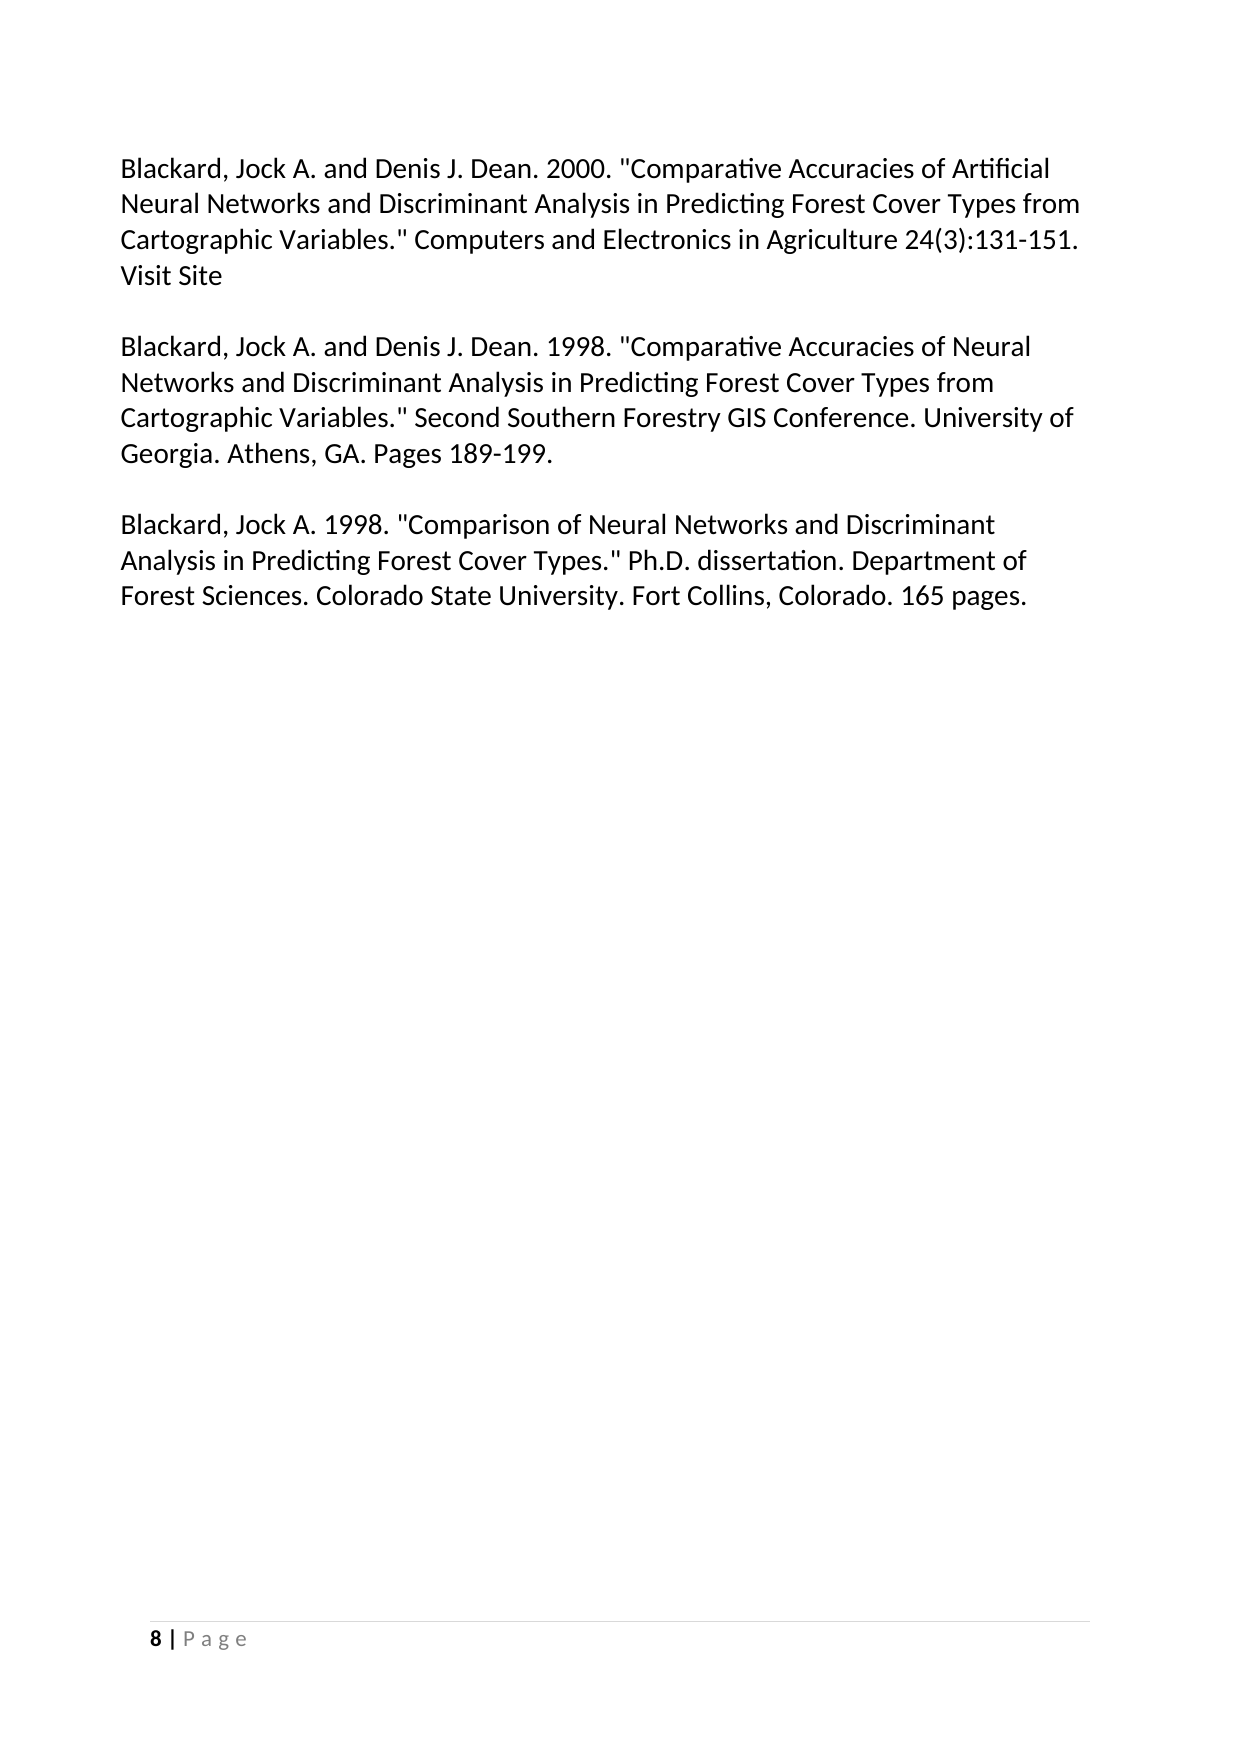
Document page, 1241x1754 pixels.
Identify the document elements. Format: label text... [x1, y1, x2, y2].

text Blackard, Jock A. and Denis J. Dean. 2000. "Comparative Accuracies of Artificial Neural Networks and Discriminant Analysis in Predicting Forest Cover Types from [120, 150, 1090, 221]
text Blackard, Jock A. 1998. "Comparison of Neural Networks and Discriminant Analysis in Predicting Forest Cover Types." Ph.D. dissertation. Department of Forest Sciences. Colorado State University. Fort Collins, Colorado. 165 pages. [120, 506, 1090, 613]
text Blackard, Jock A. and Denis J. Dean. 1998. "Comparative Accuracies of Neural Networks and Discriminant Analysis in Predicting Forest Cover Types from Cartographic Variables." Second Southern Forestry GIS Conference. University of Georgia. Athens, GA. Pages 189-199. [120, 328, 1090, 471]
text Cartographic Variables." Computers and Electronics in Agriculture 24(3):131-151. Visit Site [120, 221, 1090, 292]
